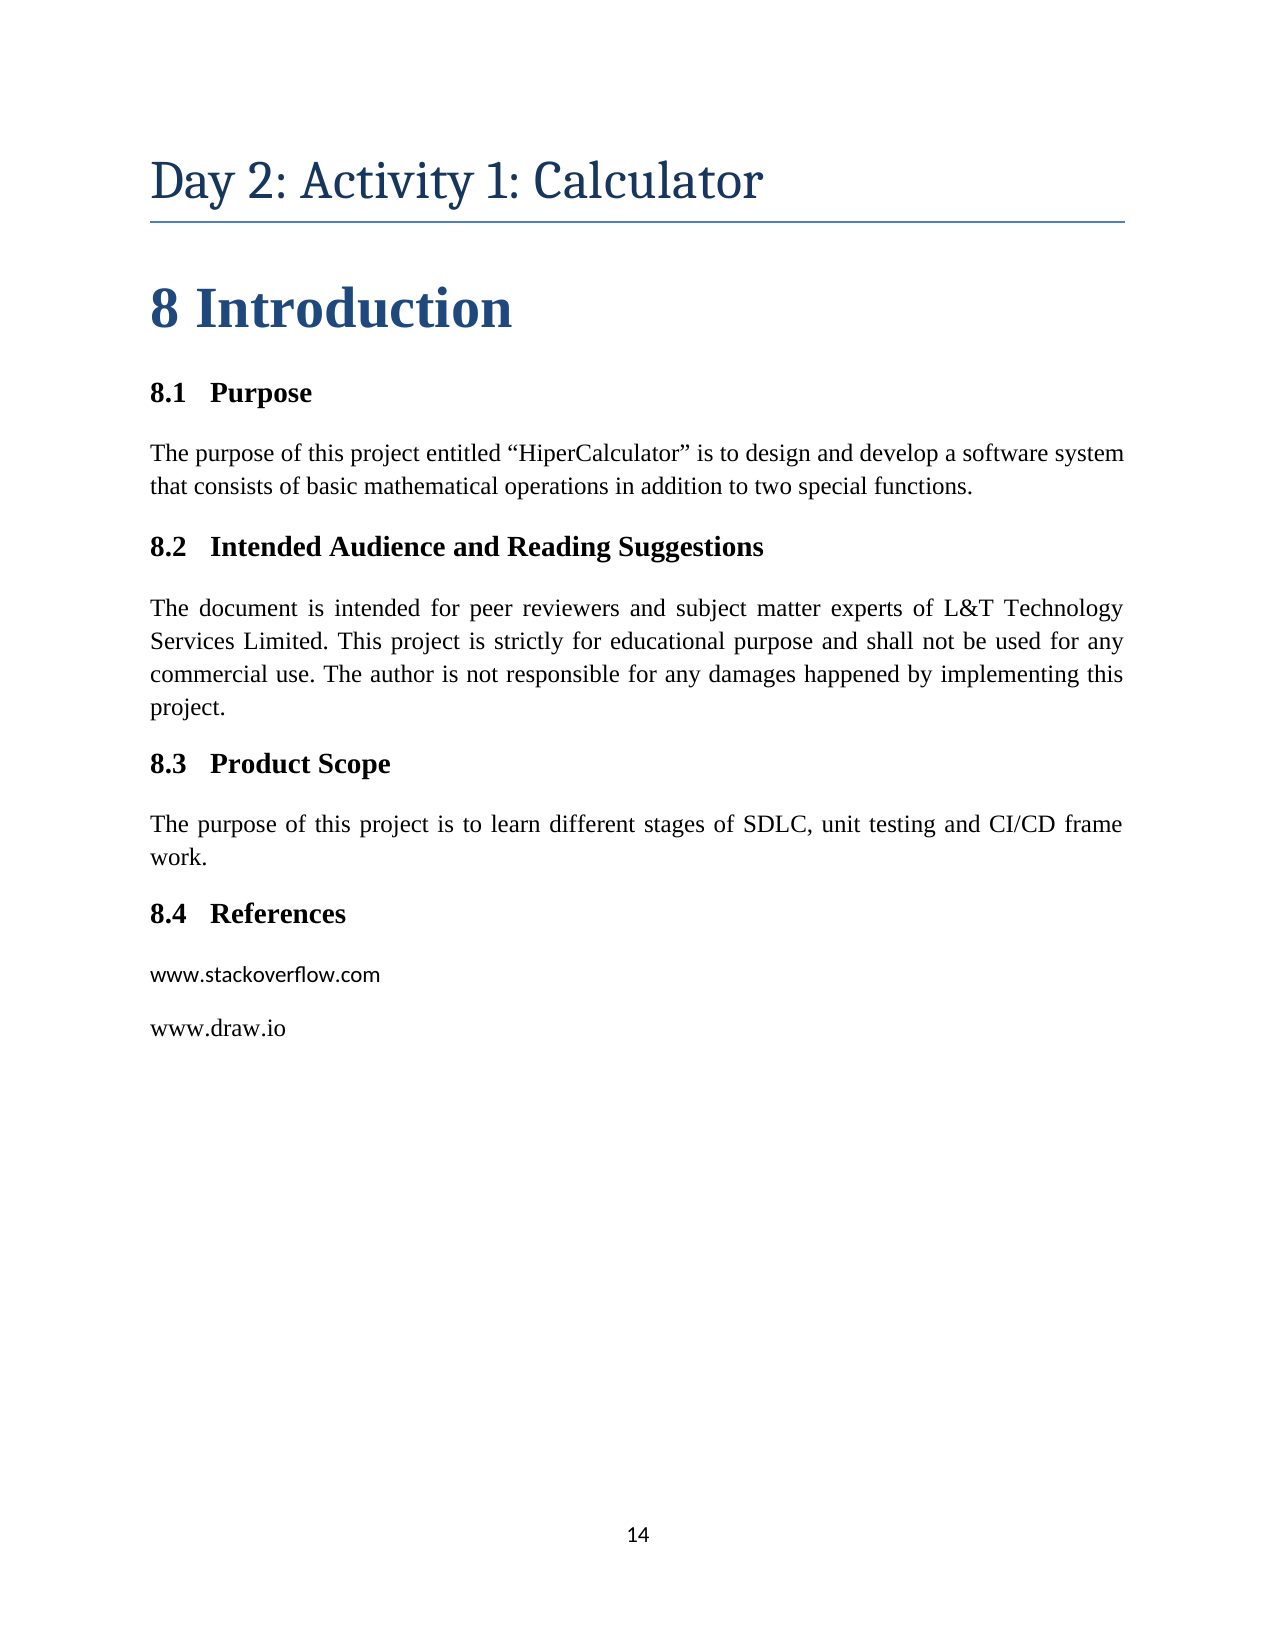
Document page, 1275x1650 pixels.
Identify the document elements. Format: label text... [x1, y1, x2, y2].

subtitle Intended Audience and Reading Suggestions [150, 529, 1125, 563]
text www.draw.io [150, 1013, 1125, 1042]
text The purpose of this project is to learn different stages of SDLC, unit testing and CI/CD frame work. [150, 809, 1125, 871]
text www.stackoverflow.com [150, 960, 1125, 988]
subtitle References [150, 896, 1125, 930]
text The purpose of this project entitled “HiperCalculator” is to design and develop a software system that consists of basic mathematical operations in addition to two special functions. [150, 438, 1125, 500]
title Day 2: Activity 1: Calculator [150, 150, 1125, 221]
text The document is intended for peer reviewers and subject matter experts of L&T Technology Services Limited. This project is strictly for educational purpose and shall not be used for any commercial use. The author is not responsible for any damages happened by implementing this project. [150, 593, 1125, 721]
subtitle Product Scope [150, 746, 1125, 779]
subtitle Purpose [150, 375, 1125, 408]
subtitle Introduction [150, 273, 1125, 340]
